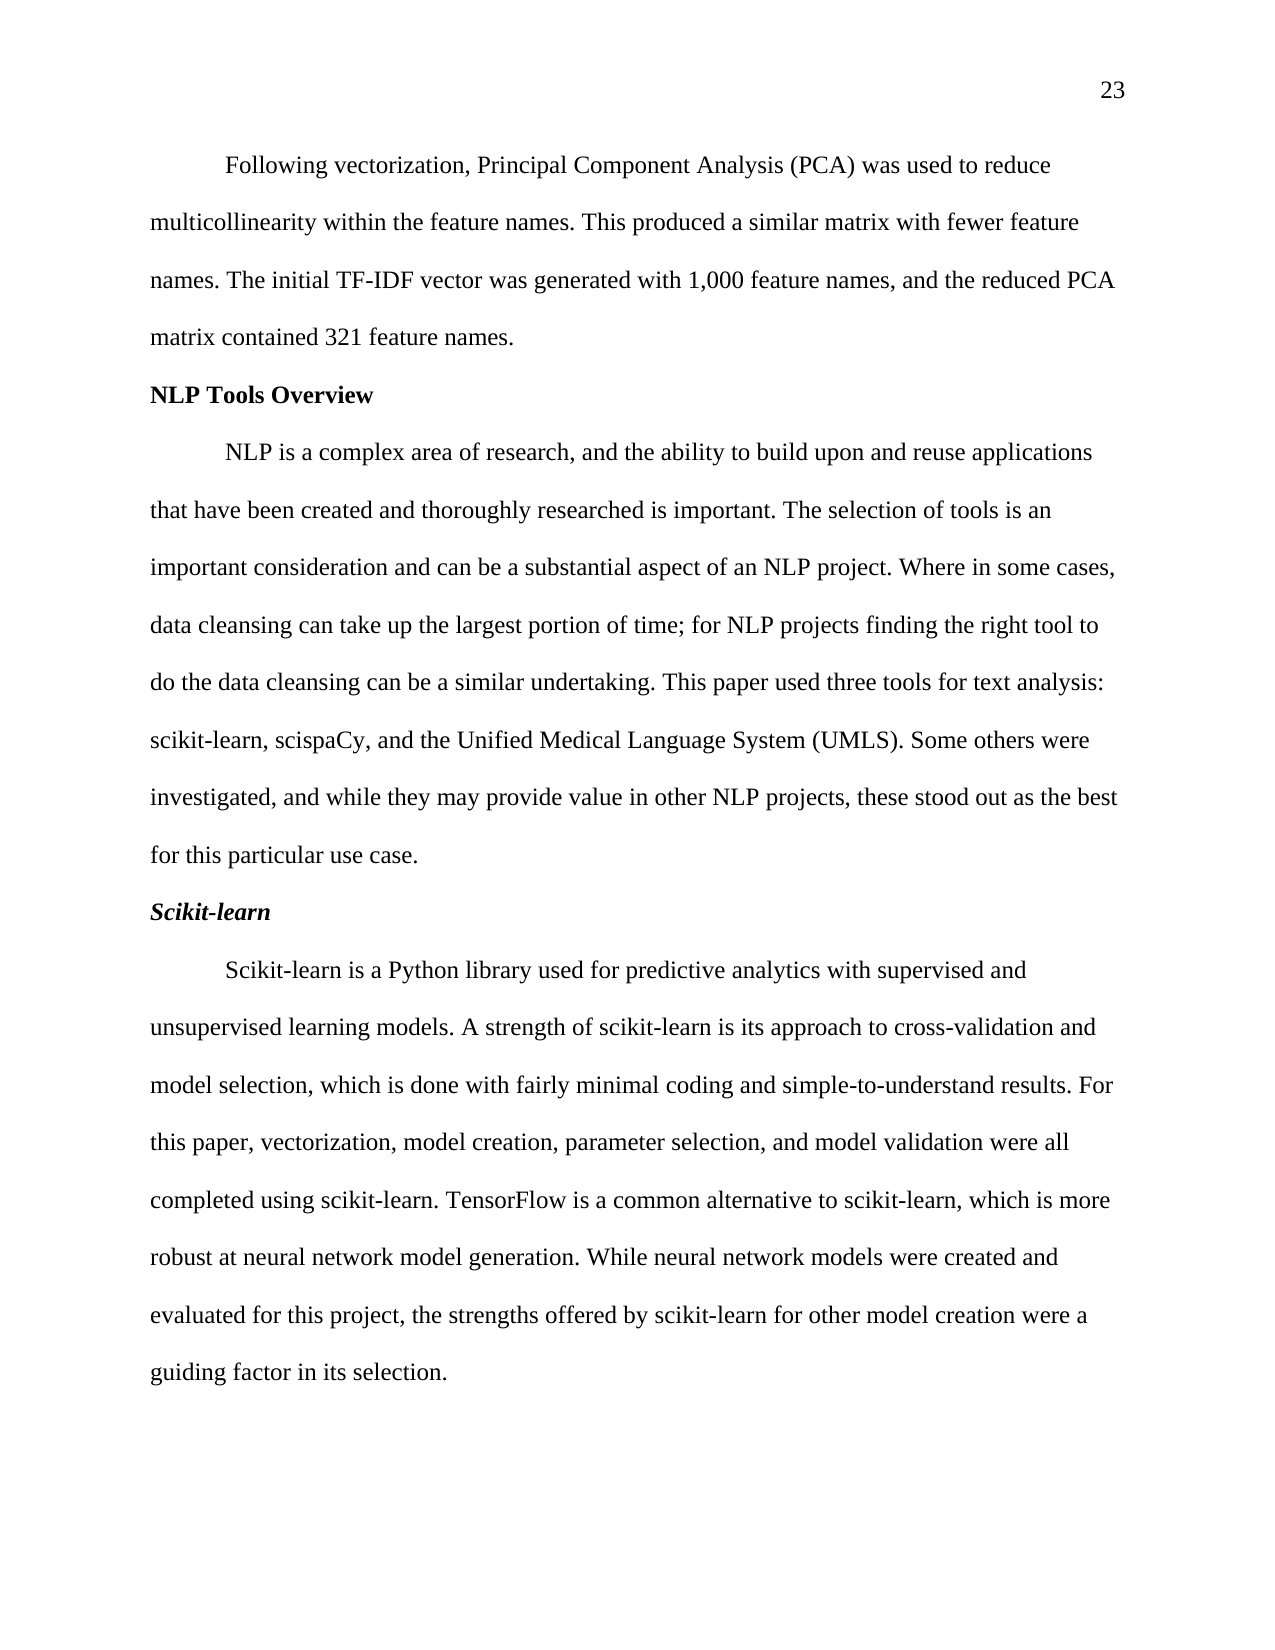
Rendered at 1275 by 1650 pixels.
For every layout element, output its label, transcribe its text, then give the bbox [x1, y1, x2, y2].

subtitle Scikit-learn [150, 897, 1125, 926]
text NLP is a complex area of research, and the ability to build upon and reuse applications that have been created and thoroughly researched is important. The selection of tools is an important consideration and can be a substantial aspect of an NLP project. Where in some cases, data cleansing can take up the largest portion of time; for NLP projects finding the right tool to do the data cleansing can be a similar undertaking. This paper used three tools for text analysis: scikit-learn, scispaCy, and the Unified Medical Language System (UMLS). Some others were investigated, and while they may provide value in other NLP projects, these stood out as the best for this particular use case. [150, 437, 1125, 869]
subtitle NLP Tools Overview [150, 380, 1125, 409]
text Scikit-learn is a Python library used for predictive analytics with supervised and unsupervised learning models. A strength of scikit-learn is its approach to cross-validation and model selection, which is done with fairly minimal coding and simple-to-understand results. For this paper, vectorization, model creation, parameter selection, and model validation were all completed using scikit-learn. TensorFlow is a common alternative to scikit-learn, which is more robust at neural network model generation. While neural network models were created and evaluated for this project, the strengths offered by scikit-learn for other model creation were a guiding factor in its selection. [150, 955, 1125, 1386]
text Following vectorization, Principal Component Analysis (PCA) was used to reduce multicollinearity within the feature names. This produced a similar matrix with fewer feature names. The initial TF-IDF vector was generated with 1,000 feature names, and the reduced PCA matrix contained 321 feature names. [150, 150, 1125, 351]
